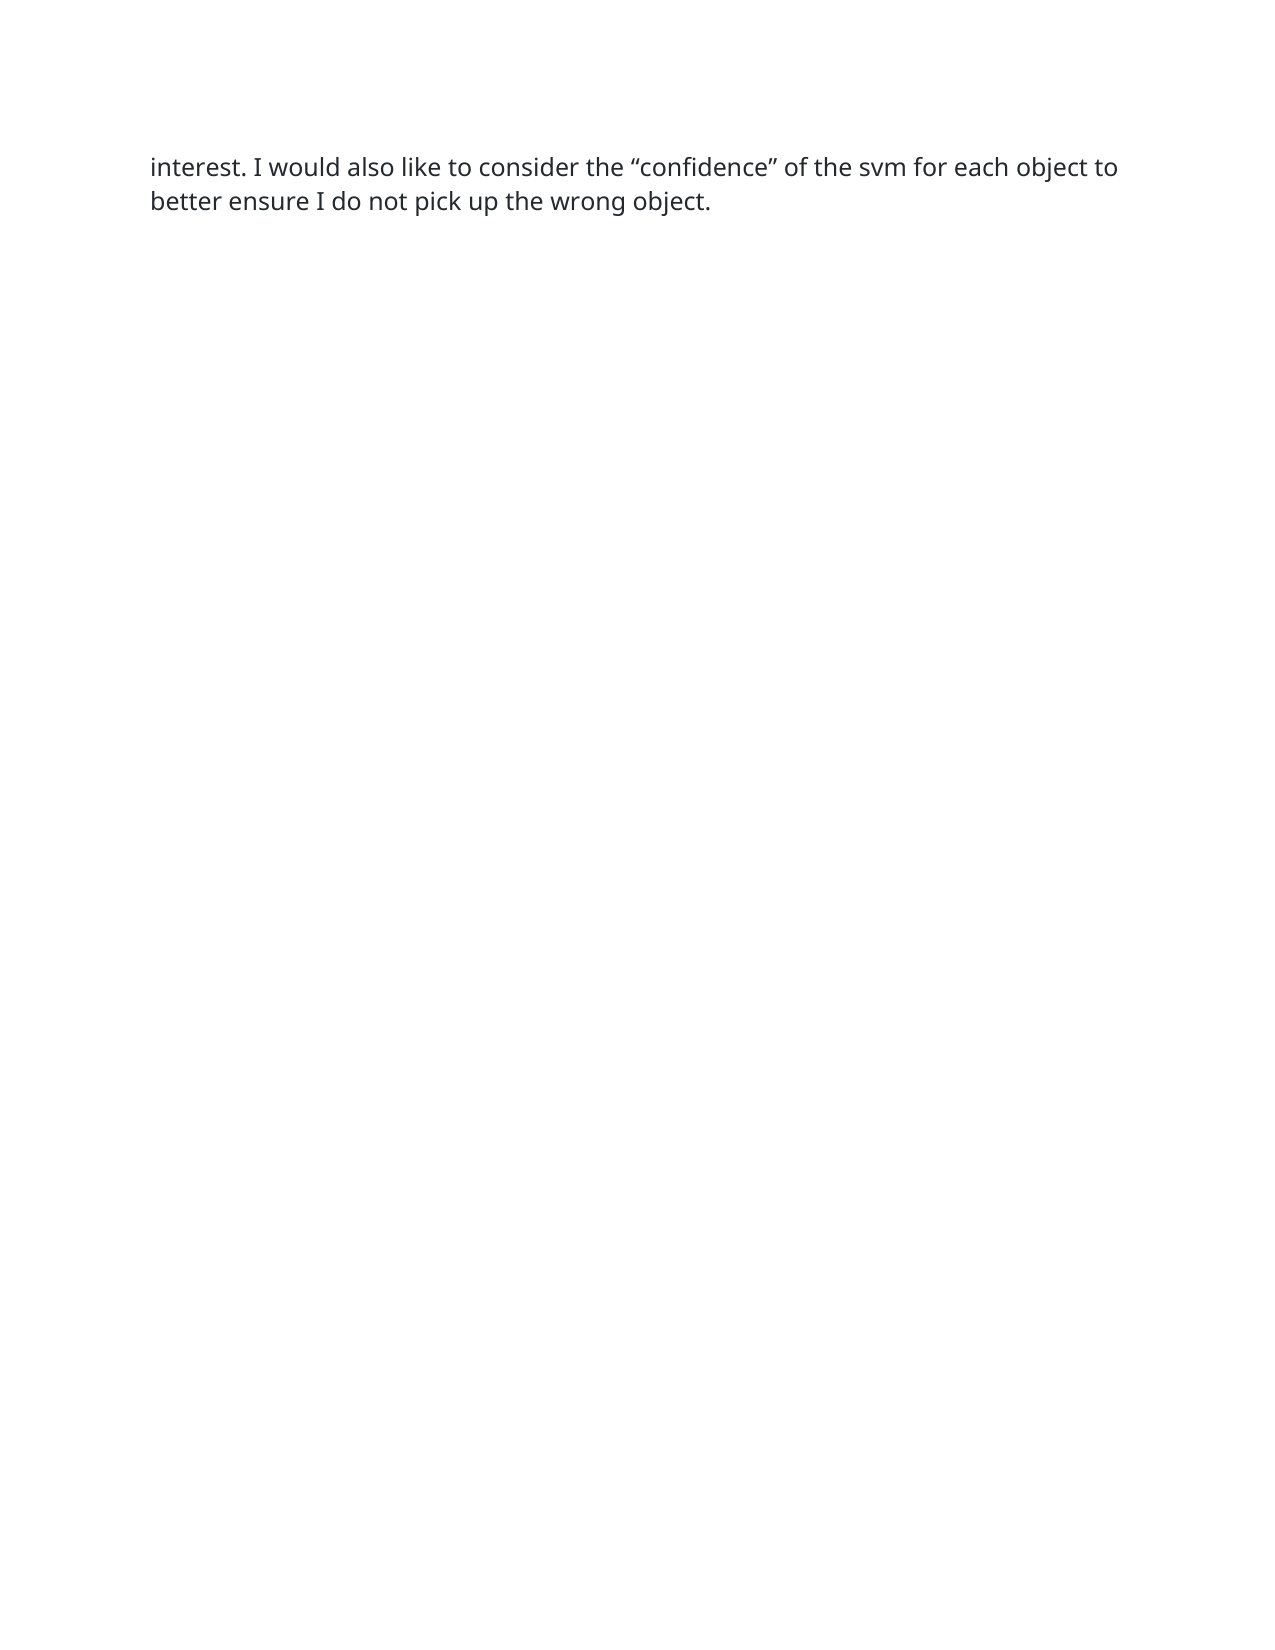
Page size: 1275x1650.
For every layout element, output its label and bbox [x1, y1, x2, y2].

text [150, 150, 1125, 218]
